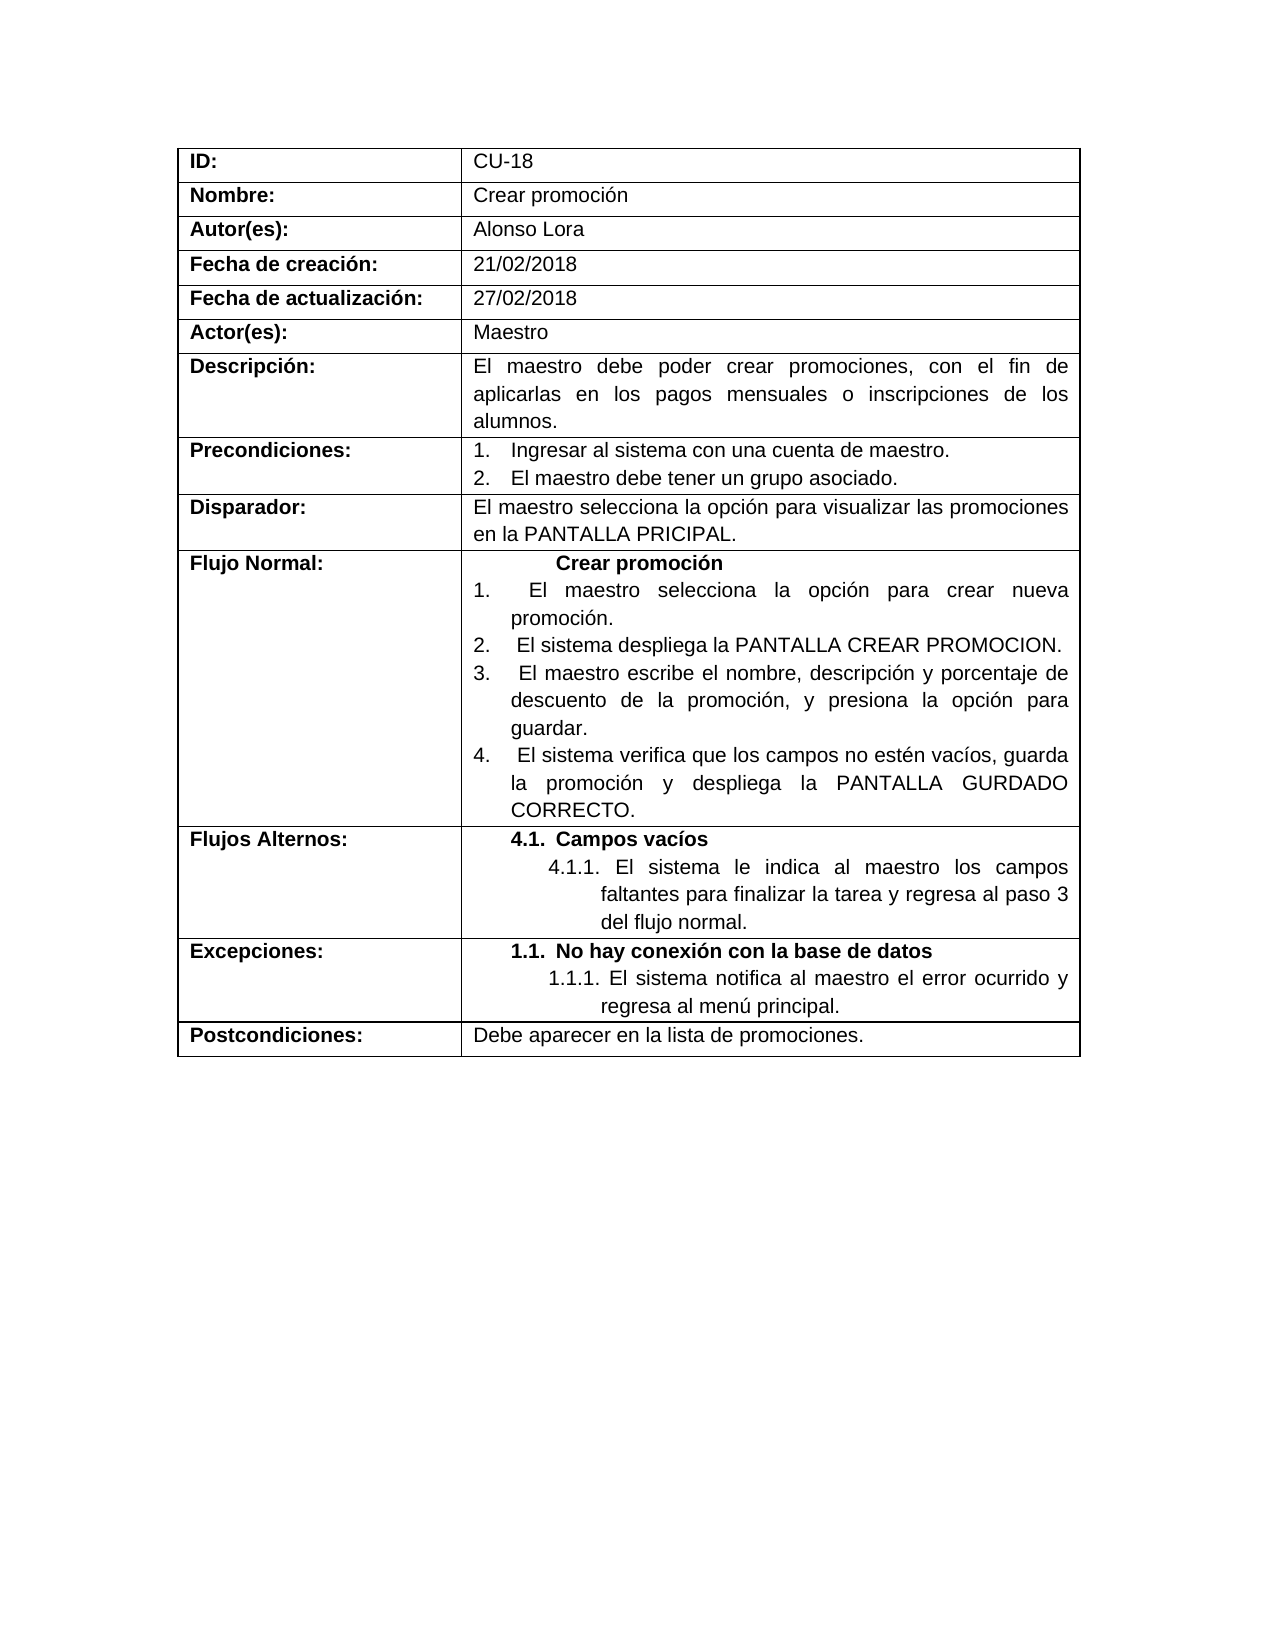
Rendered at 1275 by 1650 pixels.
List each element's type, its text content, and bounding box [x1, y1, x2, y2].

table_cell Precondiciones: [179, 438, 461, 493]
table_cell Excepciones: [179, 939, 461, 1021]
table_cell Campos vacíos El sistema le indica al maestro los campos faltantes para finalizar la tarea y regresa al paso 3 del flujo normal. [462, 827, 1079, 937]
table_cell El maestro selecciona la opción para visualizar las promociones en la PANTALLA PRICIPAL. [462, 495, 1079, 550]
table_cell Autor(es): [179, 217, 461, 250]
table_cell Disparador: [179, 495, 461, 550]
table_cell No hay conexión con la base de datos El sistema notifica al maestro el error ocurrido y regresa al menú principal. [462, 939, 1079, 1021]
table_cell Crear promoción El maestro selecciona la opción para crear nueva promoción. El sistema despliega la PANTALLA CREAR PROMOCION. El maestro escribe el nombre, descripción y porcentaje de descuento de la promoción, y presiona la opción para guardar. El sistema verifica que los campos no estén vacíos, guarda la promoción y despliega la PANTALLA GURDADO CORRECTO. [462, 551, 1079, 826]
table_cell Alonso Lora [462, 217, 1079, 250]
table_cell Fecha de actualización: [179, 286, 461, 319]
table_cell Actor(es): [179, 320, 461, 353]
table_cell El maestro debe poder crear promociones, con el fin de aplicarlas en los pagos mensuales o inscripciones de los alumnos. [462, 354, 1079, 437]
table_header CU-18 [462, 149, 1079, 182]
table_cell Ingresar al sistema con una cuenta de maestro. El maestro debe tener un grupo asociado. [462, 438, 1079, 493]
table_cell Postcondiciones: [179, 1023, 461, 1056]
table_header ID: [179, 149, 461, 182]
table_cell Crear promoción [462, 183, 1079, 216]
table_cell Descripción: [179, 354, 461, 437]
table_cell 27/02/2018 [462, 286, 1079, 319]
table_cell Flujo Normal: [179, 551, 461, 826]
table_cell Nombre: [179, 183, 461, 216]
table_cell Debe aparecer en la lista de promociones. [462, 1023, 1079, 1056]
table_cell 21/02/2018 [462, 251, 1079, 285]
table_cell Fecha de creación: [179, 251, 461, 285]
table_cell Flujos Alternos: [179, 827, 461, 937]
table_cell Maestro [462, 320, 1079, 353]
